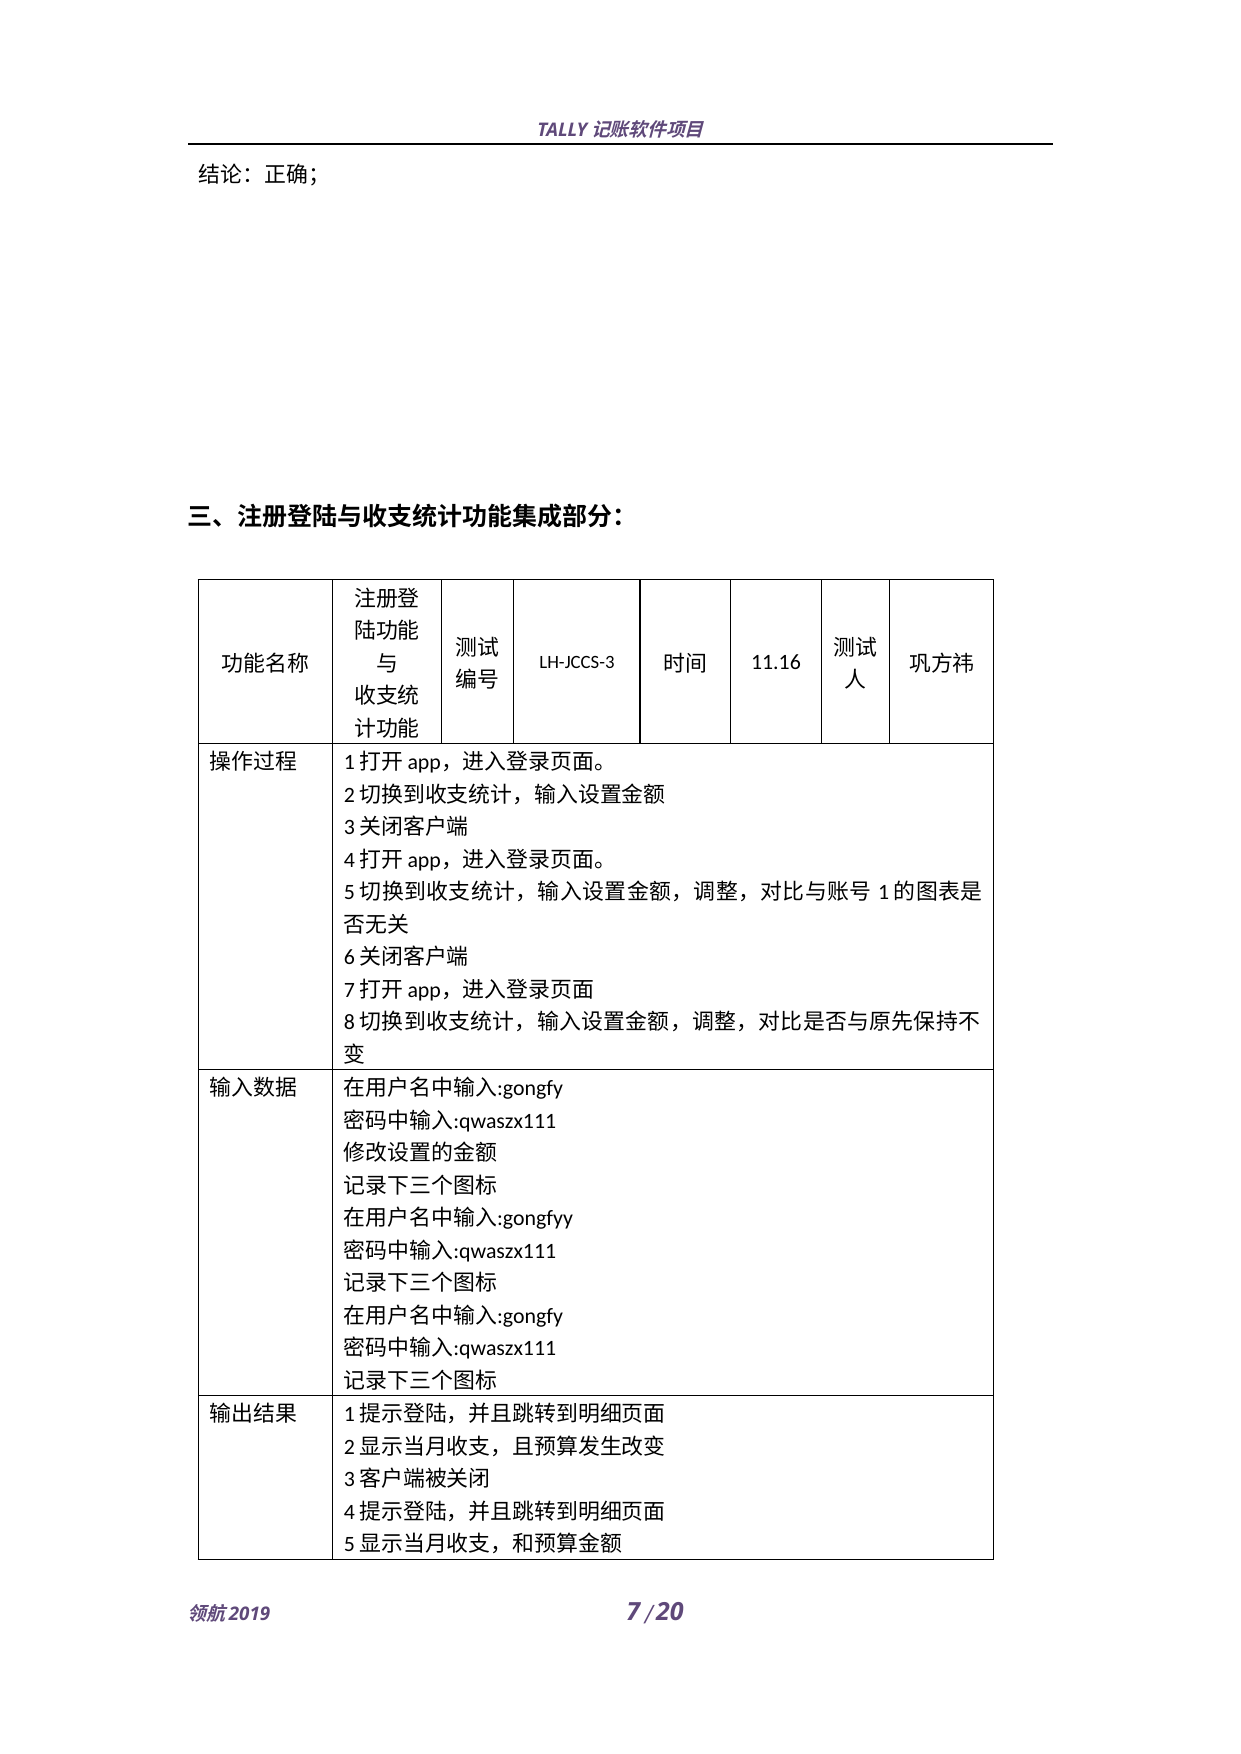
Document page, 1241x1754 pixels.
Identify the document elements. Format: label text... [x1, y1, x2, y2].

table_header 功能名称 [199, 580, 332, 743]
list 注册登陆与收支统计功能集成部分： [187, 482, 1053, 547]
table_header 时间 [641, 580, 730, 743]
table_cell 1提示登陆，并且跳转到明细页面 2显示当月收支，且预算发生改变 3客户端被关闭 4提示登陆，并且跳转到明细页面 5显示当月收支，和预算金额 6客户端被关闭 7提示登陆，并且跳转到明细页面 8提示登陆，并且跳转到明细页面 [333, 1396, 993, 1558]
table_cell 1打开app，进入登录页面。 2切换到收支统计，输入设置金额 3关闭客户端 4打开app，进入登录页面。 5切换到收支统计，输入设置金额，调整，对比与账号1的图表是否无关 6关闭客户端 7打开app，进入登录页面 8切换到收支统计，输入设置金额，调整，对比是否与原先保持不变 [333, 744, 993, 1069]
text 结论：正确； [187, 157, 1053, 189]
table_cell 在用户名中输入:gongfy 密码中输入:qwaszx111 修改设置的金额 记录下三个图标 在用户名中输入:gongfyy 密码中输入:qwaszx111 记录下三个图标 在用户名中输入:gongfy 密码中输入:qwaszx111 记录下三个图标 [333, 1070, 993, 1395]
table_header 测试编号 [442, 580, 513, 743]
table_cell 输出结果 [199, 1396, 332, 1558]
table_cell 操作过程 [199, 744, 332, 1069]
table_header 测试人 [822, 580, 889, 743]
table_cell 输入数据 [199, 1070, 332, 1395]
table_header 巩方祎 [890, 580, 993, 743]
table_header 11.16 [731, 580, 821, 743]
table_header LH-JCCS-3 [514, 580, 639, 743]
table_header 注册登陆功能 与 收支统计功能 [333, 580, 441, 743]
